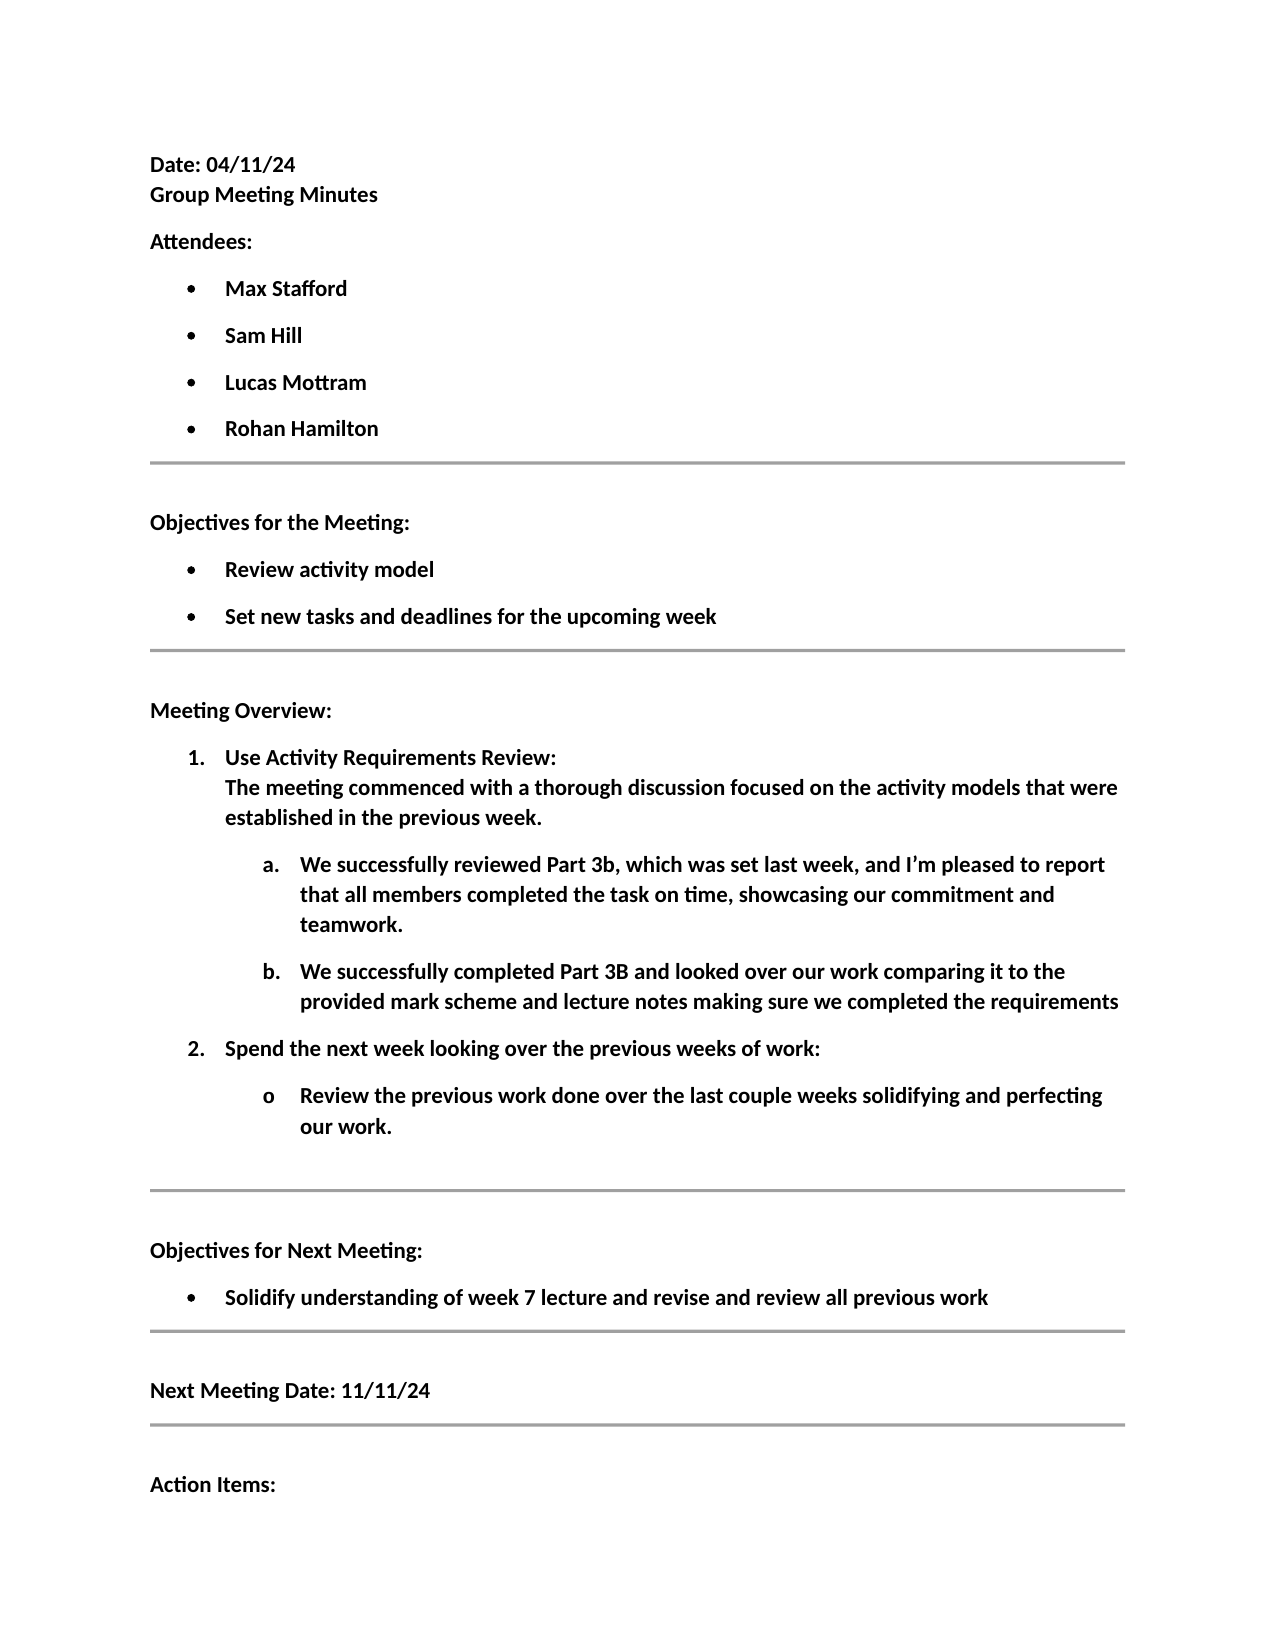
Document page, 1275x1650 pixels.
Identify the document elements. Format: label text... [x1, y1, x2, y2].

text Date: 04/11/24 Group Meeting Minutes [150, 150, 1125, 208]
list Max Stafford [187, 274, 1125, 302]
list Use Activity Requirements Review: The meeting commenced with a thorough discussion focused on the activity models that were established in the previous week. [187, 743, 1125, 831]
list Review activity model [187, 555, 1125, 583]
list Spend the next week looking over the previous weeks of work: [187, 1034, 1125, 1062]
text Objectives for the Meeting: [150, 508, 1125, 536]
list Review the previous work done over the last couple weeks solidifying and perfecting our work. [262, 1081, 1125, 1140]
text Meeting Overview: [150, 696, 1125, 724]
text Objectives for Next Meeting: [150, 1236, 1125, 1264]
list Lucas Mottram [187, 368, 1125, 396]
list We successfully completed Part 3B and looked over our work comparing it to the provided mark scheme and lecture notes making sure we completed the requirements [262, 957, 1125, 1016]
text Attendees: [150, 227, 1125, 255]
text Next Meeting Date: 11/11/24 [150, 1377, 1125, 1404]
list Sam Hill [187, 321, 1125, 349]
list Set new tasks and deadlines for the upcoming week [187, 602, 1125, 630]
list Solidify understanding of week 7 lecture and revise and review all previous work [187, 1283, 1125, 1311]
text Action Items: [150, 1470, 1125, 1498]
list Rohan Hamilton [187, 414, 1125, 443]
list We successfully reviewed Part 3b, which was set last week, and I’m pleased to report that all members completed the task on time, showcasing our commitment and teamwork. [262, 850, 1125, 938]
